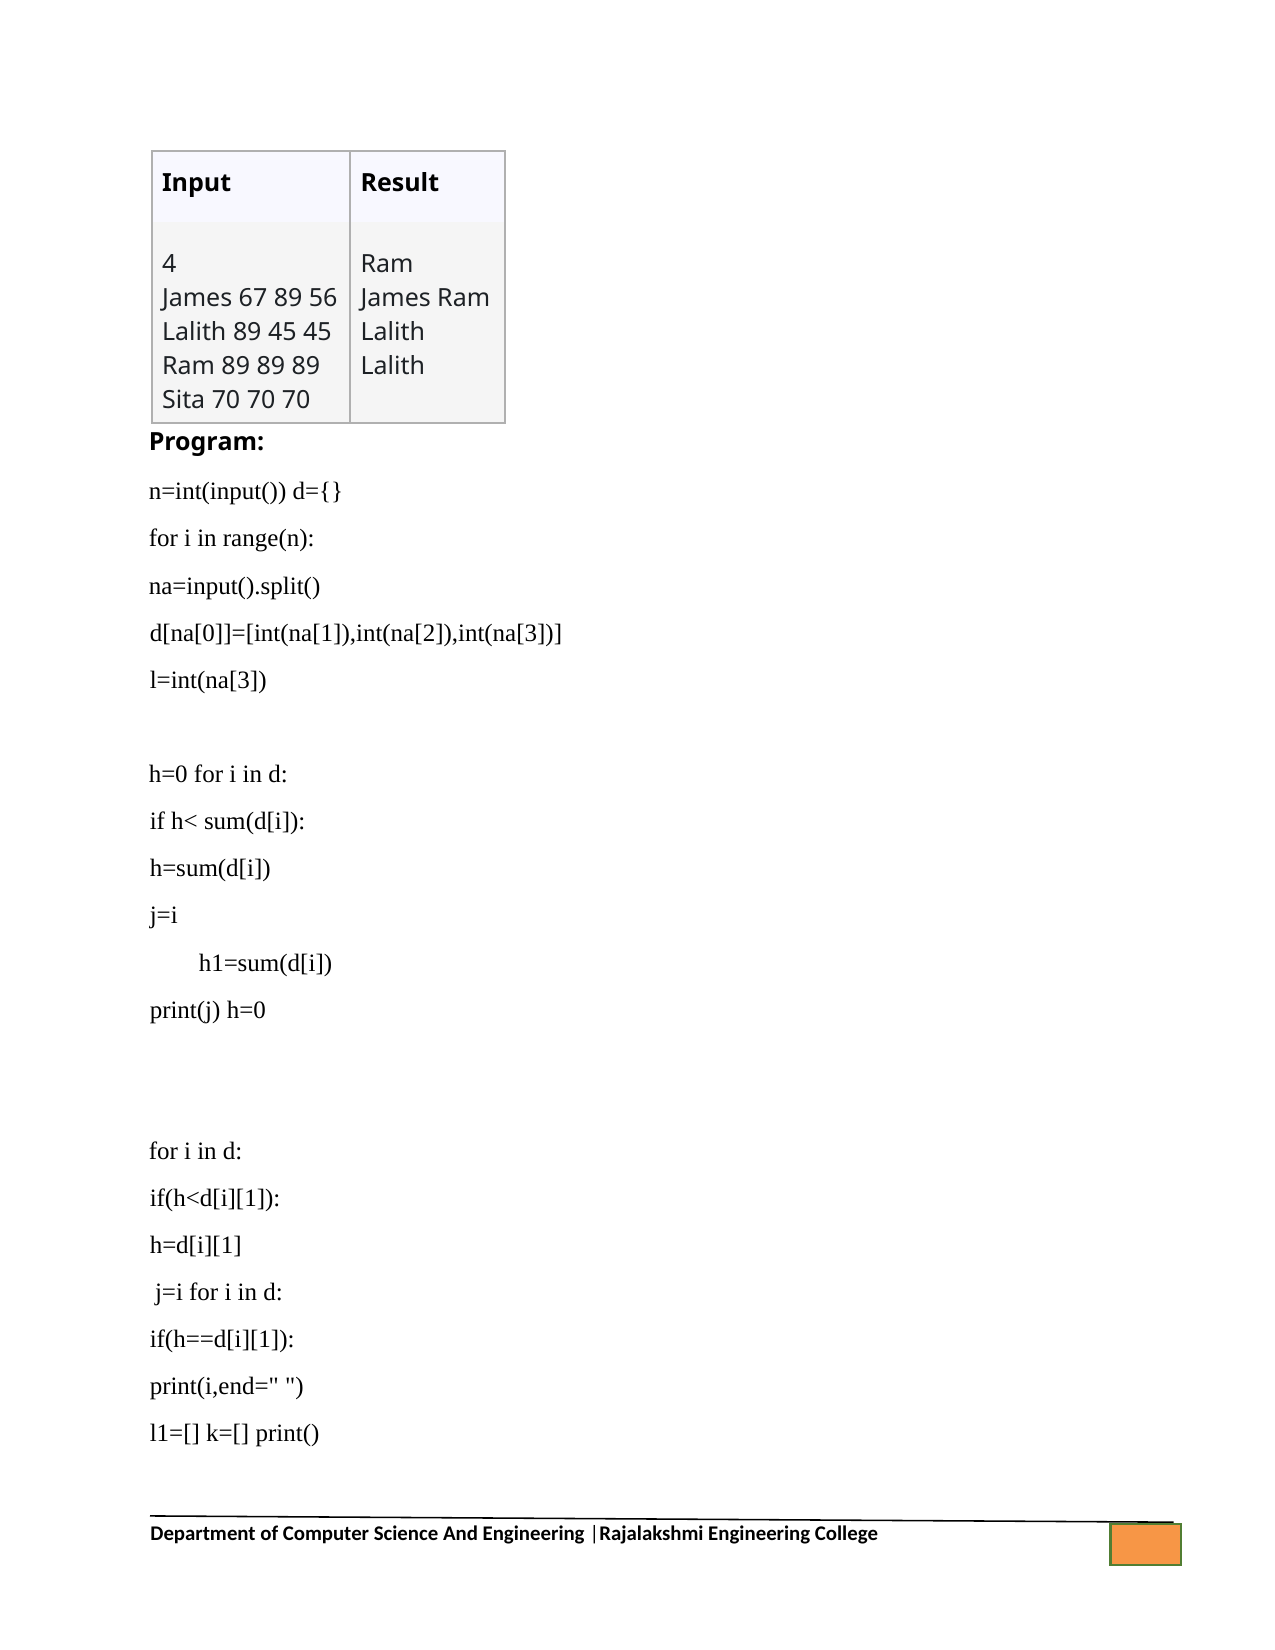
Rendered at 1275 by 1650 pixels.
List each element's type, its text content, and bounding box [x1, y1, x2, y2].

text for i in range(n): [148, 523, 587, 552]
text h=0 for i in d: if h< sum(d[i]): h=sum(d[i]) j=i [148, 759, 330, 929]
table_header Result [351, 152, 504, 222]
table_cell Ram James Ram Lalith Lalith [351, 232, 504, 422]
text h1=sum(d[i]) print(j) h=0 [148, 948, 333, 1024]
text na=input().split() d[na[0]]=[int(na[1]),int(na[2]),int(na[3])] l=int(na[3]) [148, 571, 587, 694]
text Program: [148, 424, 1126, 458]
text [148, 1277, 354, 1447]
text for i in d: if(h<d[i][1]): h=d[i][1] [148, 1136, 354, 1259]
table_cell 4 James 67 89 56 Lalith 89 45 45 Ram 89 89 89 Sita 70 70 70 [153, 232, 349, 422]
text n=int(input()) d={} [148, 476, 344, 505]
table_header Input [153, 152, 349, 222]
